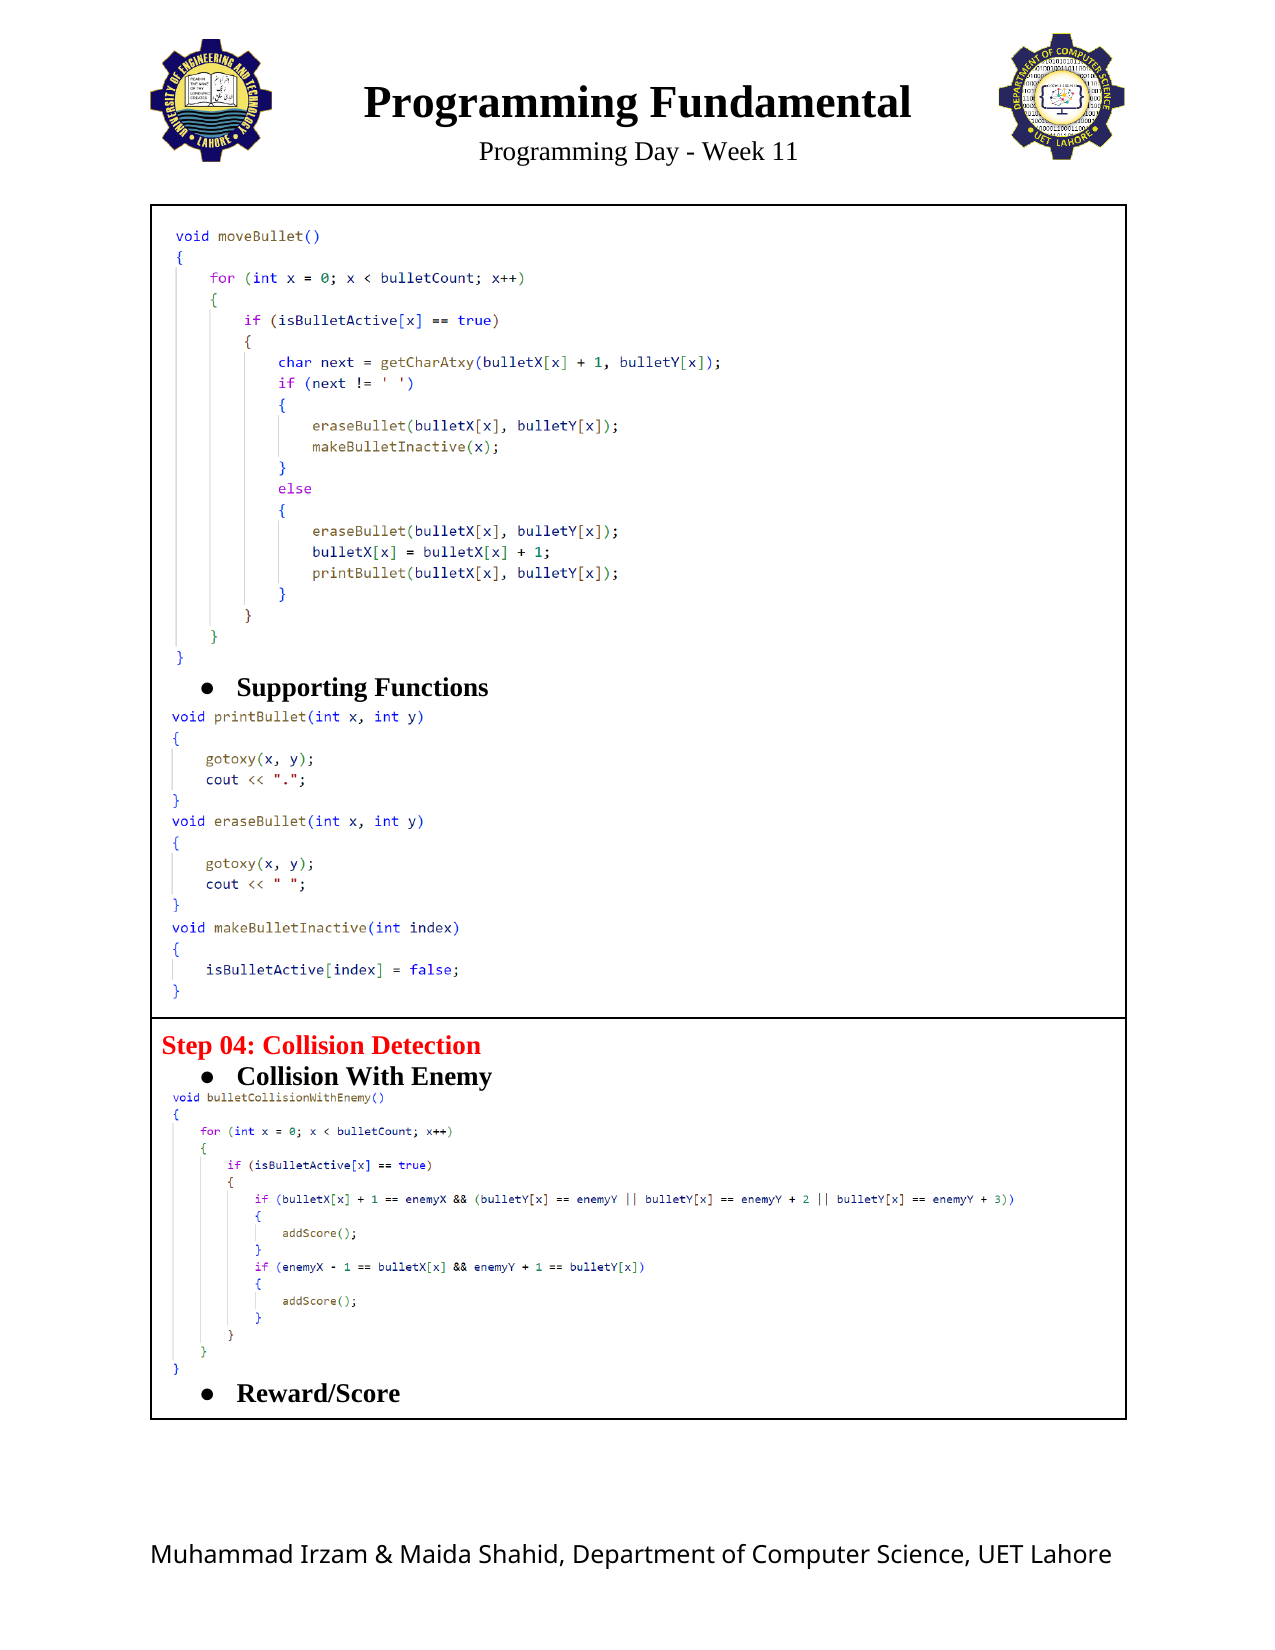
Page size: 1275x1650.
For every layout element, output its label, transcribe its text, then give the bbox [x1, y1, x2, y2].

picture [150, 39, 272, 162]
picture [161, 702, 1115, 1007]
picture [161, 1091, 1115, 1377]
picture [998, 33, 1125, 160]
picture [161, 216, 1115, 671]
table_cell Step 04: Collision Detection Collision With Enemy Reward/Score [152, 1019, 1125, 1418]
table_cell Step 03: Firing/Shooting Global Arrays and Variable Generate Bullet Move Bullet Supporting Functions [152, 206, 1125, 1017]
